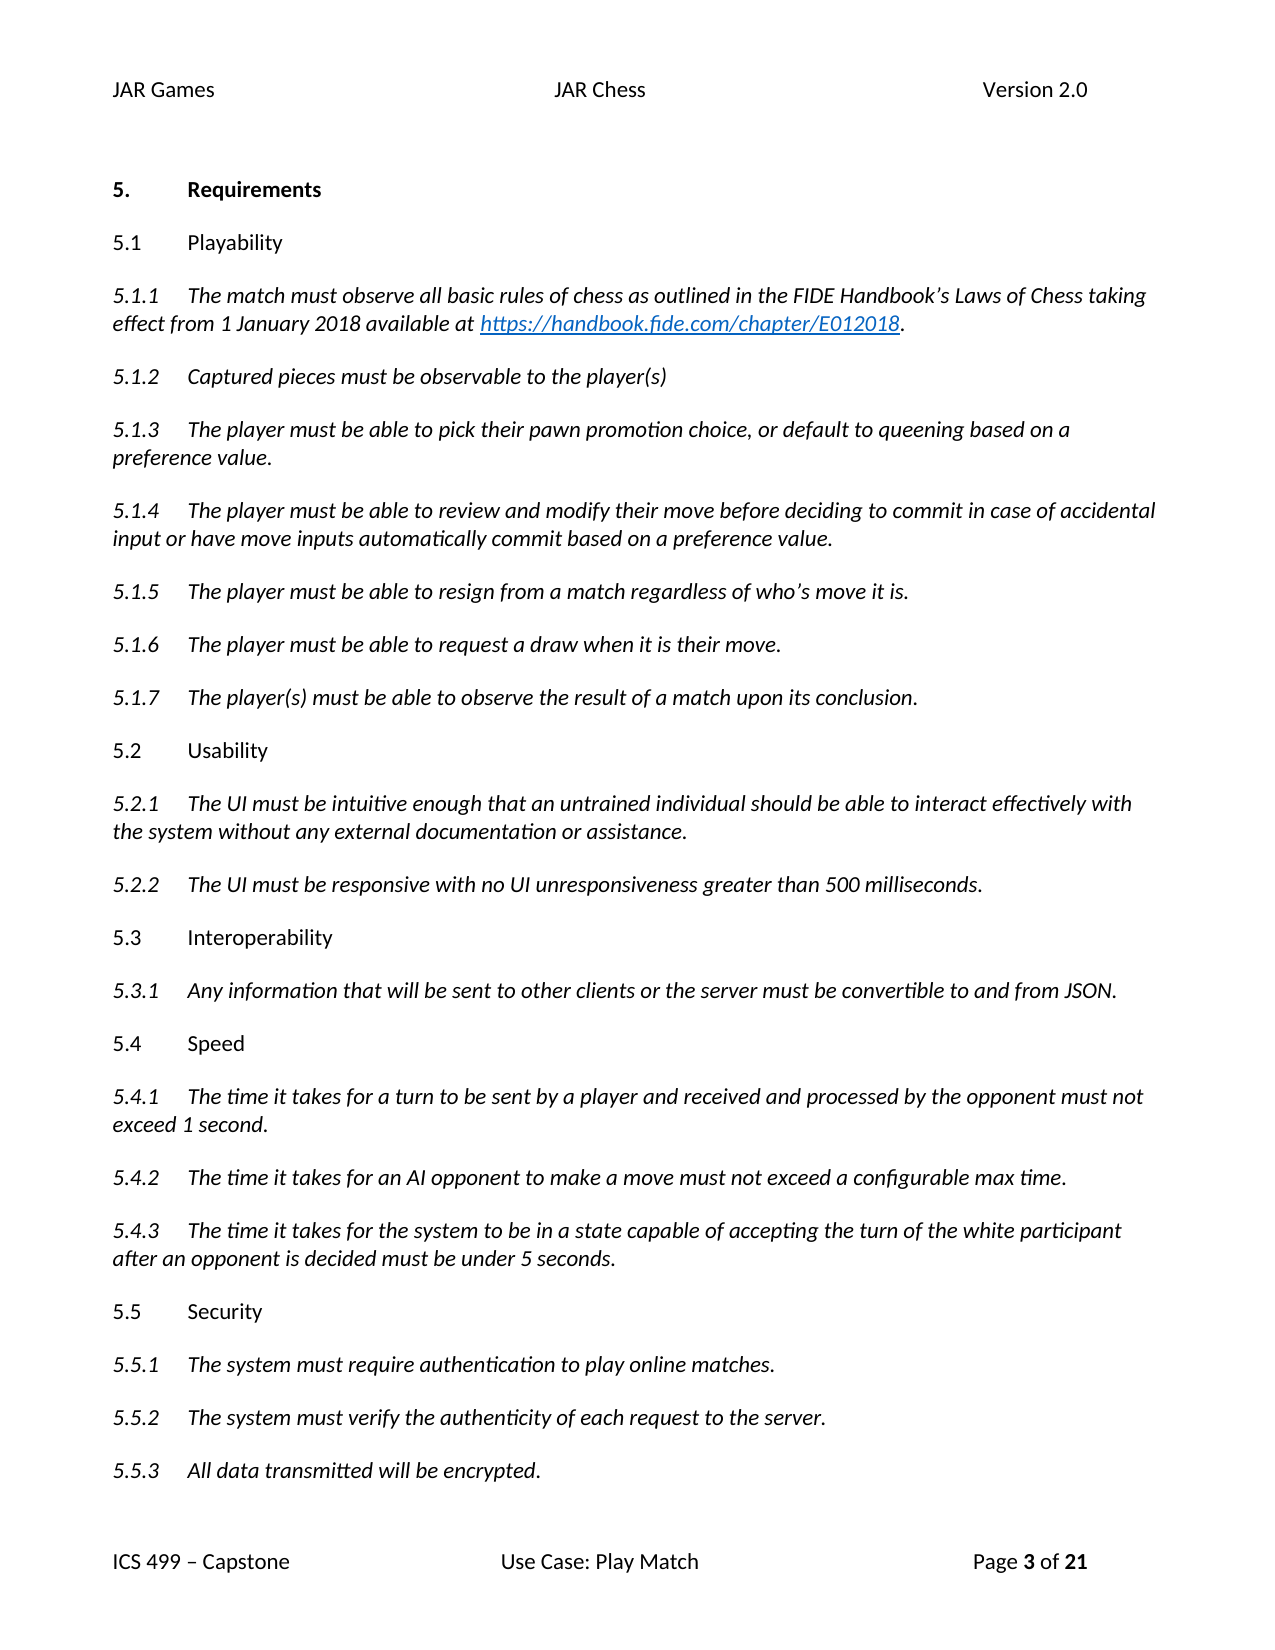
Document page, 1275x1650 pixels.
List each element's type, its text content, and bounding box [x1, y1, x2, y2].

subtitle Interoperability [112, 923, 1162, 951]
subtitle The player must be able to request a draw when it is their move. [112, 630, 1162, 658]
subtitle Captured pieces must be observable to the player(s) [112, 362, 1162, 390]
subtitle The player must be able to resign from a match regardless of who’s move it is. [112, 577, 1162, 605]
subtitle The system must require authentication to play online matches. [112, 1351, 1162, 1378]
subtitle The player(s) must be able to observe the result of a match upon its conclusion. [112, 683, 1162, 711]
subtitle Any information that will be sent to other clients or the server must be convertible to and from JSON. [112, 976, 1162, 1004]
subtitle The UI must be responsive with no UI unresponsiveness greater than 500 milliseconds. [112, 870, 1162, 898]
subtitle The match must observe all basic rules of chess as outlined in the FIDE Handbook’s Laws of Chess taking effect from 1 January 2018 available at https://handbook.fide.com/chapter/E012018. [112, 281, 1162, 337]
subtitle The time it takes for an AI opponent to make a move must not exceed a configurable max time. [112, 1163, 1162, 1191]
subtitle The time it takes for a turn to be sent by a player and received and processed by the opponent must not exceed 1 second. [112, 1082, 1162, 1138]
subtitle Playability [112, 228, 1162, 256]
subtitle All data transmitted will be encrypted. [112, 1457, 1162, 1484]
subtitle Speed [112, 1029, 1162, 1057]
subtitle The player must be able to review and modify their move before deciding to commit in case of accidental input or have move inputs automatically commit based on a preference value. [112, 496, 1162, 552]
subtitle The player must be able to pick their pawn promotion choice, or default to queening based on a preference value. [112, 415, 1162, 471]
subtitle The time it takes for the system to be in a state capable of accepting the turn of the white participant after an opponent is decided must be under 5 seconds. [112, 1216, 1162, 1272]
subtitle Security [112, 1297, 1162, 1326]
subtitle Requirements [112, 175, 1162, 203]
subtitle The system must verify the authenticity of each request to the server. [112, 1403, 1162, 1432]
subtitle Usability [112, 736, 1162, 764]
subtitle The UI must be intuitive enough that an untrained individual should be able to interact effectively with the system without any external documentation or assistance. [112, 789, 1162, 845]
